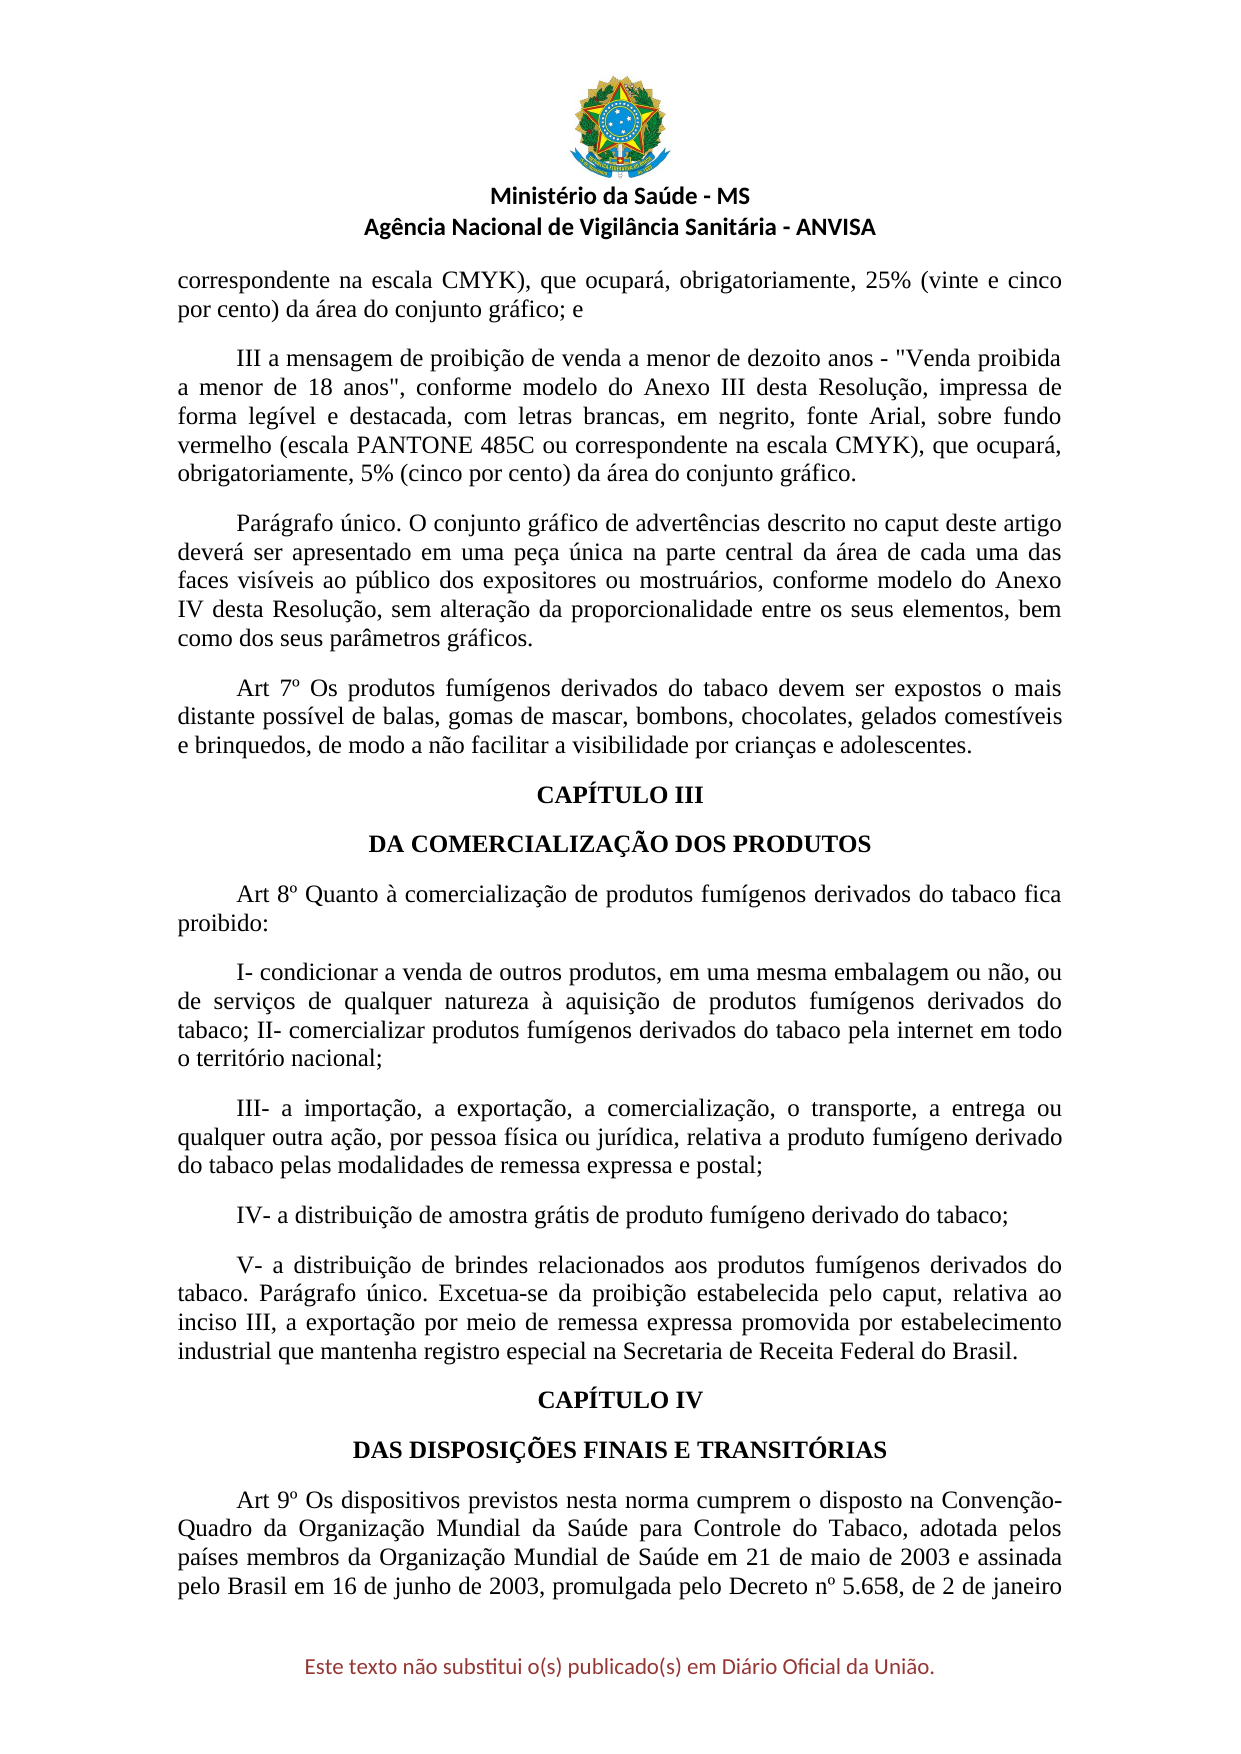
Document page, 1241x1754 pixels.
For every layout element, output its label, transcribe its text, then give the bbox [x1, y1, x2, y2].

text Art 7º Os produtos fumígenos derivados do tabaco devem ser expostos o mais distante possível de balas, gomas de mascar, bombons, chocolates, gelados comestíveis e brinquedos, de modo a não facilitar a visibilidade por crianças e adolescentes. [177, 673, 1063, 759]
text CAPÍTULO III [177, 780, 1063, 808]
picture [566, 73, 674, 181]
text Art 8º Quanto à comercialização de produtos fumígenos derivados do tabaco fica proibido: [177, 879, 1063, 936]
text Parágrafo único. O conjunto gráfico de advertências descrito no caput deste artigo deverá ser apresentado em uma peça única na parte central da área de cada uma das faces visíveis ao público dos expositores ou mostruários, conforme modelo do Anexo IV desta Resolução, sem alteração da proporcionalidade entre os seus elementos, bem como dos seus parâmetros gráficos. [177, 508, 1063, 652]
text CAPÍTULO IV [177, 1386, 1063, 1414]
text III a mensagem de proibição de venda a menor de dezoito anos - "Venda proibida a menor de 18 anos", conforme modelo do Anexo III desta Resolução, impressa de forma legível e destacada, com letras brancas, em negrito, fonte Arial, sobre fundo vermelho (escala PANTONE 485C ou correspondente na escala CMYK), que ocupará, obrigatoriamente, 5% (cinco por cento) da área do conjunto gráfico. [177, 343, 1063, 487]
text I- condicionar a venda de outros produtos, em uma mesma embalagem ou não, ou de serviços de qualquer natureza à aquisição de produtos fumígenos derivados do tabaco; II- comercializar produtos fumígenos derivados do tabaco pela internet em todo o território nacional; [177, 957, 1063, 1072]
text III- a importação, a exportação, a comercialização, o transporte, a entrega ou qualquer outra ação, por pessoa física ou jurídica, relativa a produto fumígeno derivado do tabaco pelas modalidades de remessa expressa e postal; [177, 1093, 1063, 1179]
text DA COMERCIALIZAÇÃO DOS PRODUTOS [177, 829, 1063, 858]
text V- a distribuição de brindes relacionados aos produtos fumígenos derivados do tabaco. Parágrafo único. Excetua-se da proibição estabelecida pelo caput, relativa ao inciso III, a exportação por meio de remessa expressa promovida por estabelecimento industrial que mantenha registro especial na Secretaria de Receita Federal do Brasil. [177, 1250, 1063, 1365]
text IV- a distribuição de amostra grátis de produto fumígeno derivado do tabaco; [177, 1200, 1063, 1229]
text DAS DISPOSIÇÕES FINAIS E TRANSITÓRIAS [177, 1435, 1063, 1464]
